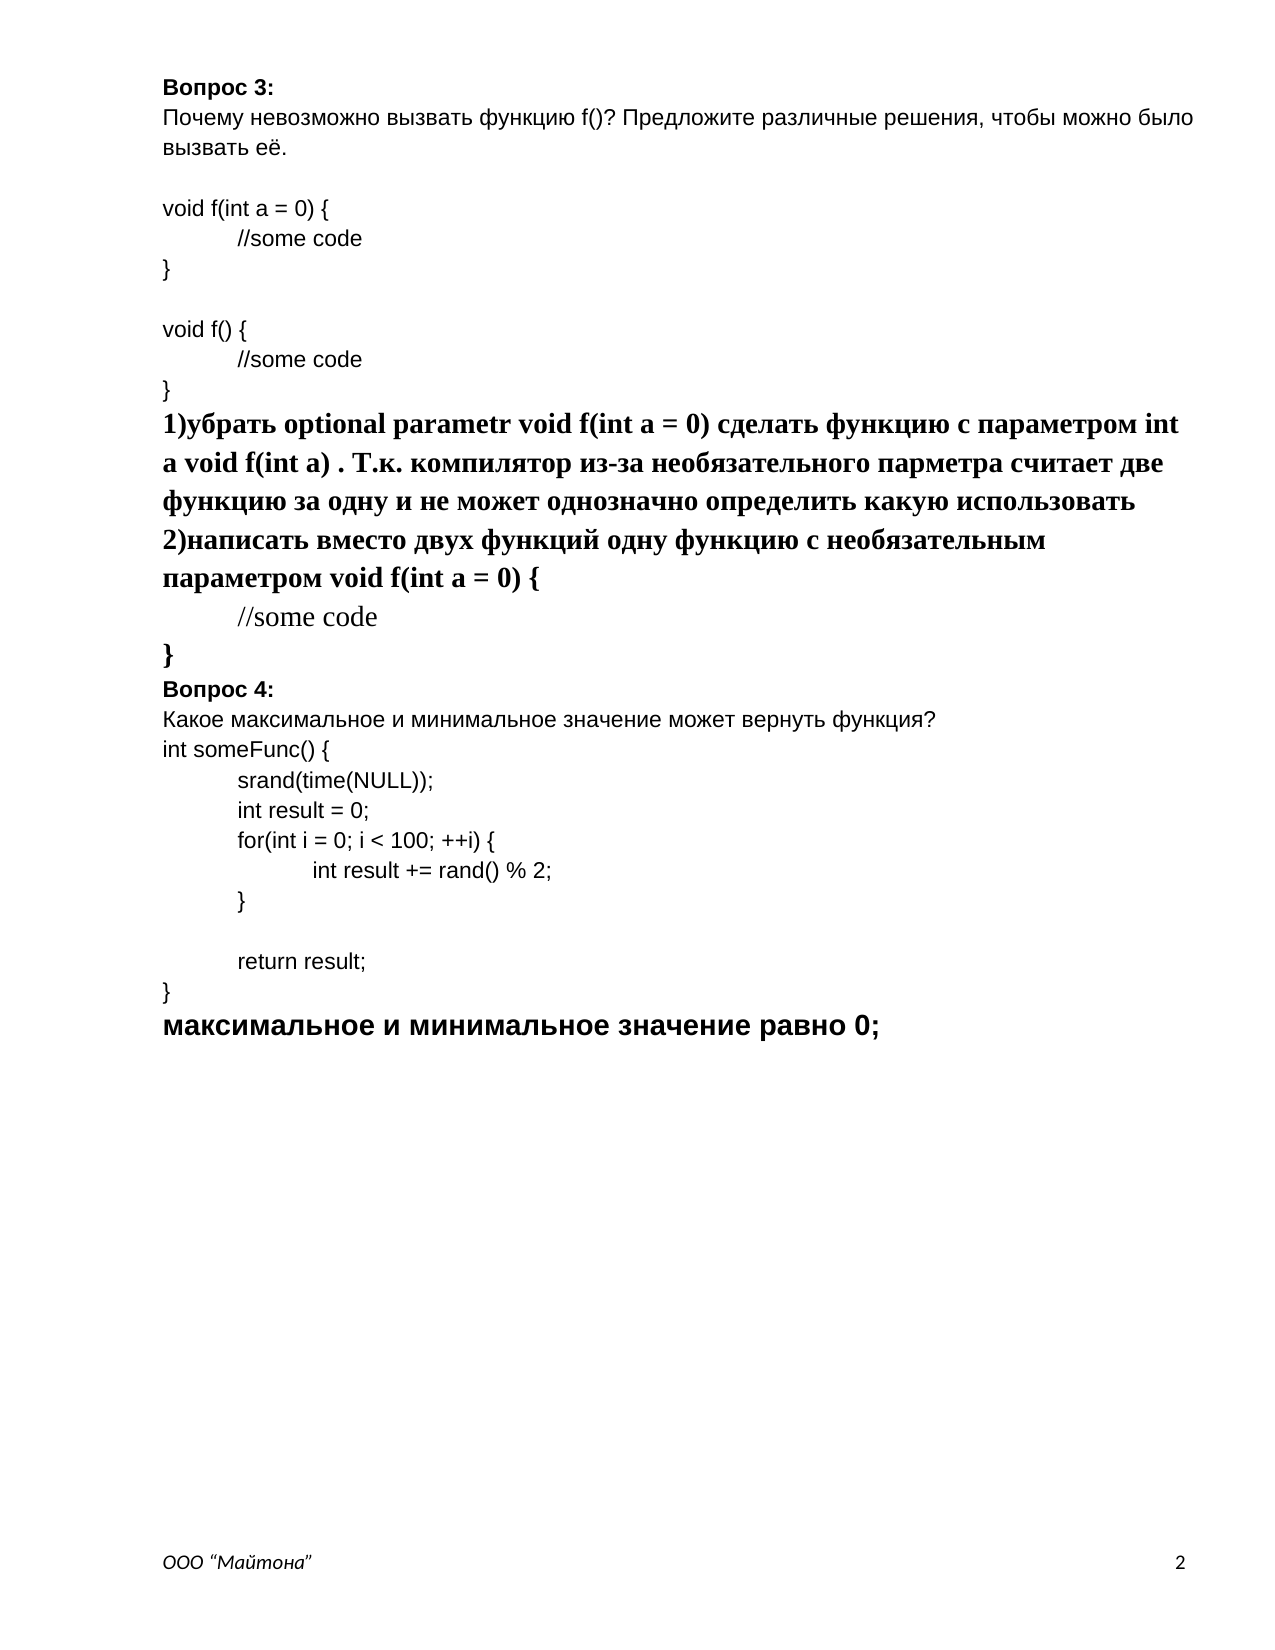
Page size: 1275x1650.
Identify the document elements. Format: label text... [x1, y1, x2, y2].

text } [162, 978, 1196, 1004]
text int result += rand() % 2; [162, 857, 1196, 883]
text 2)написать вместо двух функций одну функцию с необязательным параметром void f(int a = 0) { [162, 522, 1196, 594]
text максимальное и минимальное значение равно 0; [162, 1008, 1196, 1042]
text srand(time(NULL)); [162, 767, 1196, 793]
text Вопрос 3: [162, 74, 1196, 100]
text //some code [162, 599, 1196, 632]
text } [162, 255, 1196, 281]
text return result; [162, 948, 1196, 974]
text for(int i = 0; i < 100; ++i) { [162, 827, 1196, 853]
text } [162, 376, 1196, 402]
text //some code [162, 346, 1196, 372]
text } [162, 637, 1196, 671]
text Почему невозможно вызвать функцию f()? Предложите различные решения, чтобы можно было вызвать её. [162, 104, 1196, 161]
text } [162, 887, 1196, 914]
text Вопрос 4: [162, 676, 1196, 702]
text int result = 0; [162, 797, 1196, 823]
text void f() { [162, 316, 1196, 342]
text int someFunc() { [162, 736, 1196, 763]
text void f(int a = 0) { [162, 195, 1196, 221]
text Какое максимальное и минимальное значение может вернуть функция? [162, 706, 1196, 732]
text 1)убрать optional parametr void f(int a = 0) сделать функцию с параметром int a void f(int a) . Т.к. компилятор из-за необязательного парметра считает две функцию за одну и не может однозначно определить какую использовать [162, 406, 1196, 517]
text //some code [162, 225, 1196, 251]
